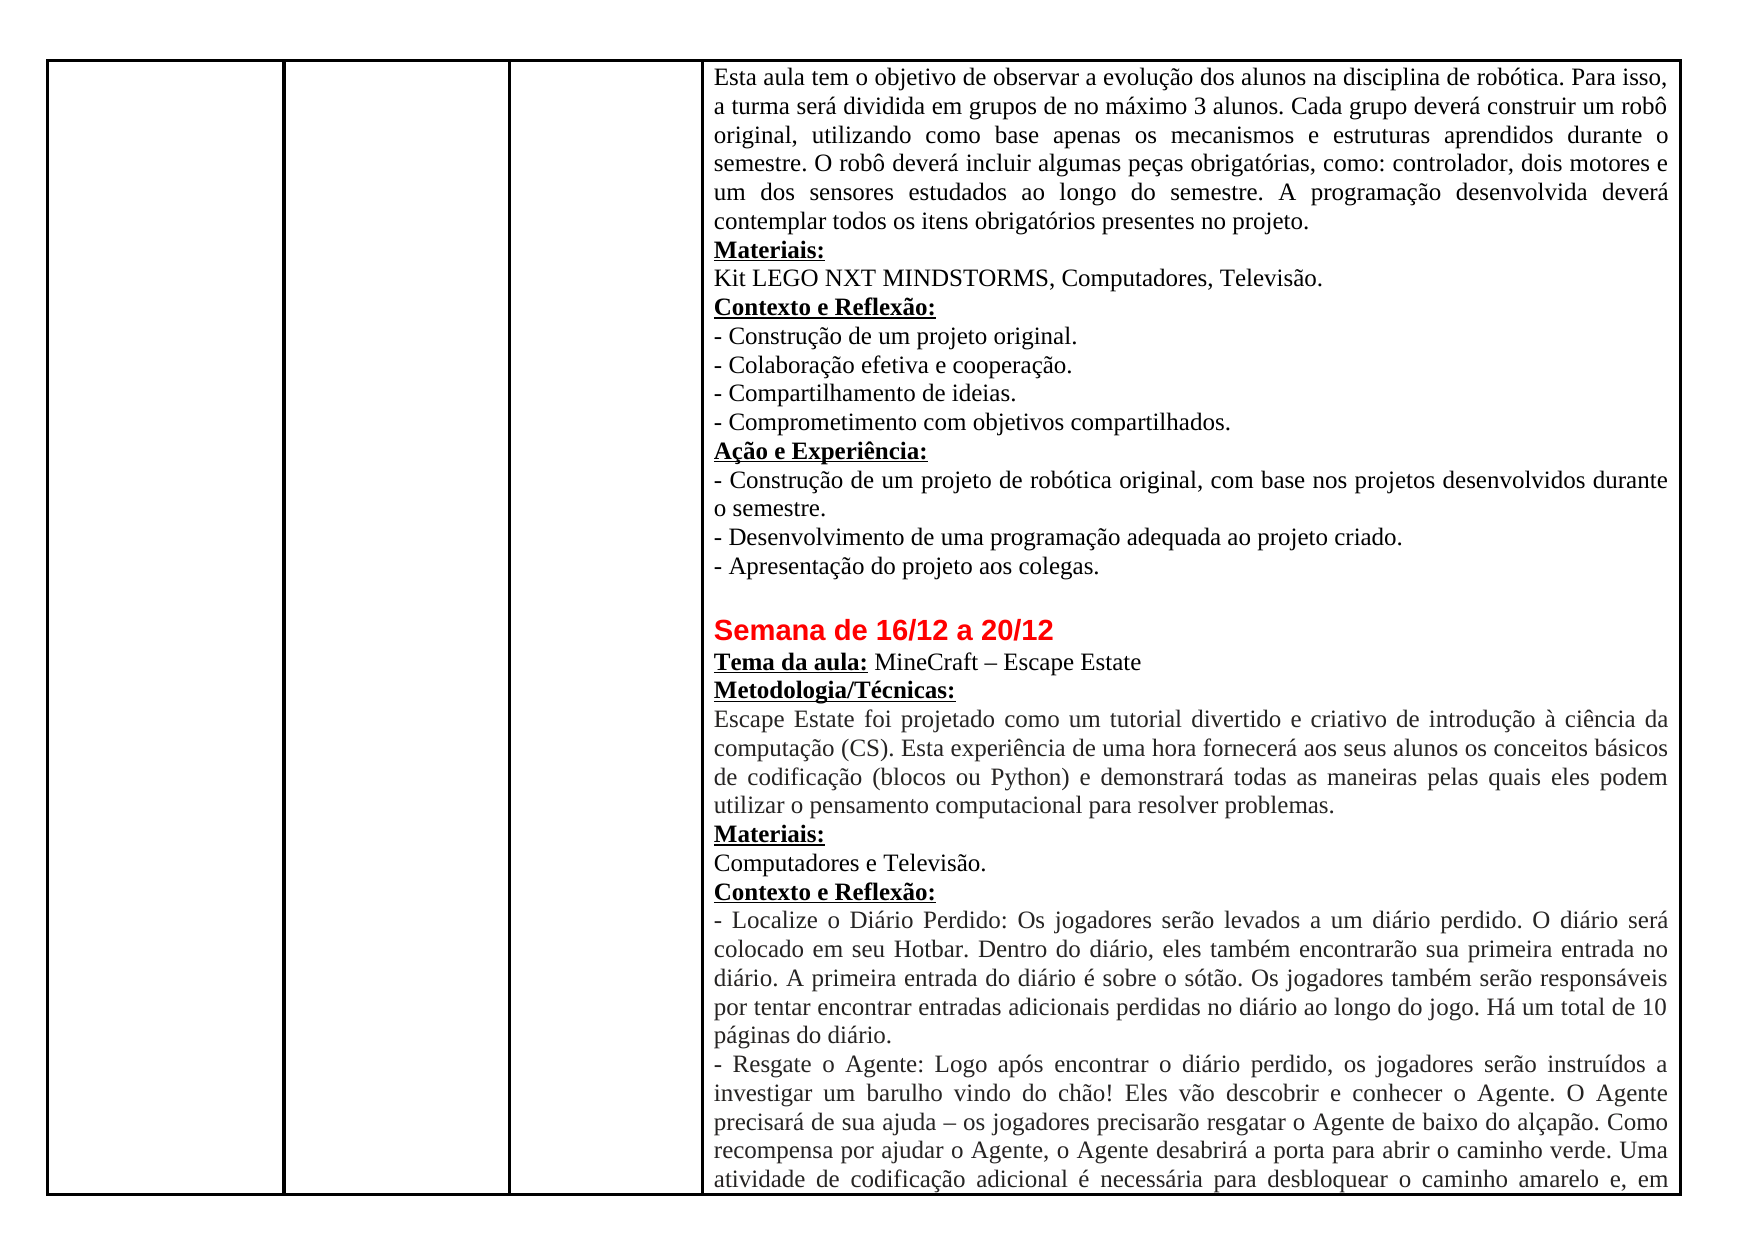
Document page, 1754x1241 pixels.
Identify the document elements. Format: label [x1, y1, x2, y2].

table_cell [49, 62, 282, 1193]
table_cell [704, 62, 1679, 1193]
table_cell [286, 62, 508, 1193]
table_cell [511, 62, 701, 1193]
